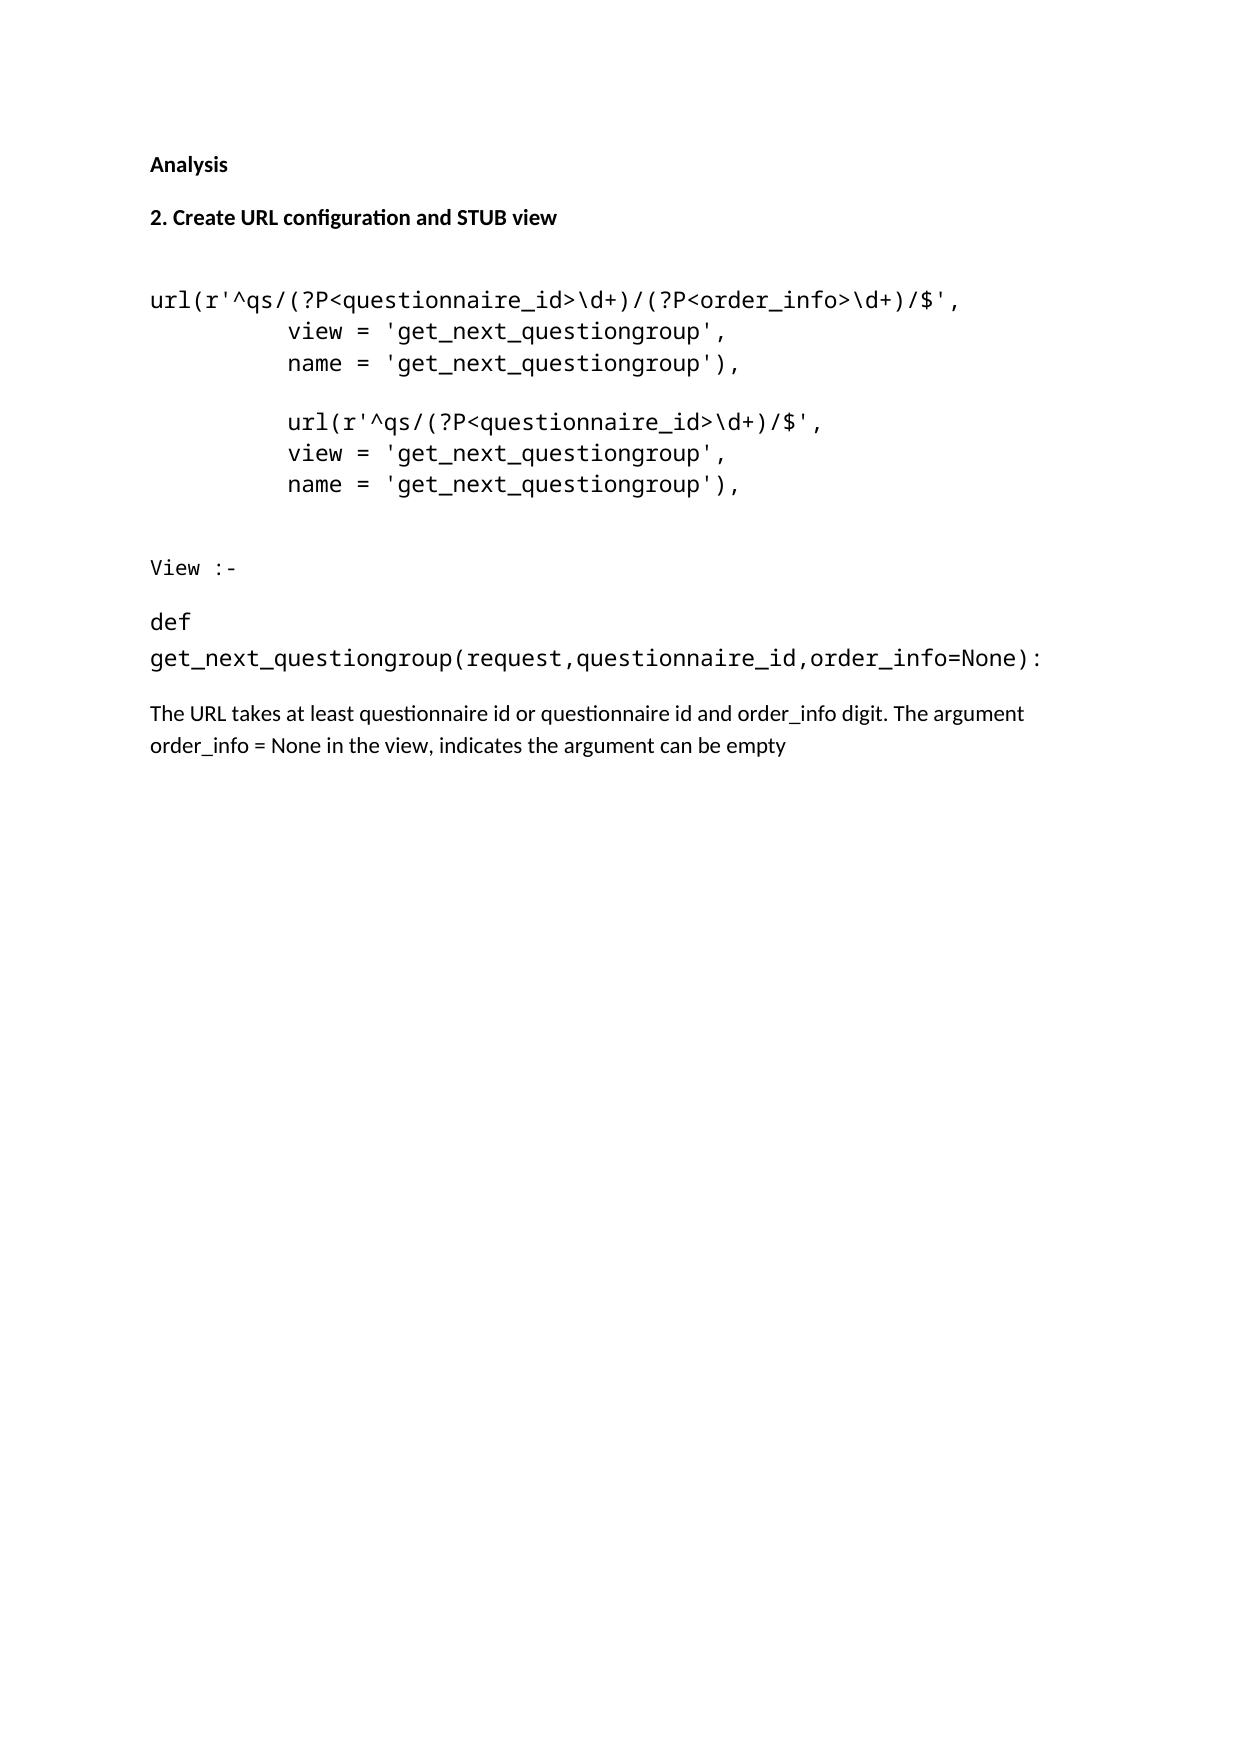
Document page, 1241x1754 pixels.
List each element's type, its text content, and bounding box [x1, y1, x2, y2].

text View :- [150, 553, 1090, 581]
text view = 'get_next_questiongroup', [150, 315, 1090, 347]
text 2. Create URL configuration and STUB view [150, 203, 1090, 231]
text def get_next_questiongroup(request,questionnaire_id,order_info=None): [150, 606, 1090, 673]
text name = 'get_next_questiongroup'), [150, 468, 1090, 499]
text url(r'^qs/(?P<questionnaire_id>\d+)/$', [150, 406, 1090, 437]
text url(r'^qs/(?P<questionnaire_id>\d+)/(?P<order_info>\d+)/$', [150, 256, 1090, 315]
text Analysis [150, 150, 1090, 178]
text The URL takes at least questionnaire id or questionnaire id and order_info digit. The argument order_info = None in the view, indicates the argument can be empty [150, 699, 1090, 759]
text name = 'get_next_questiongroup'), [150, 347, 1090, 378]
text view = 'get_next_questiongroup', [150, 437, 1090, 468]
